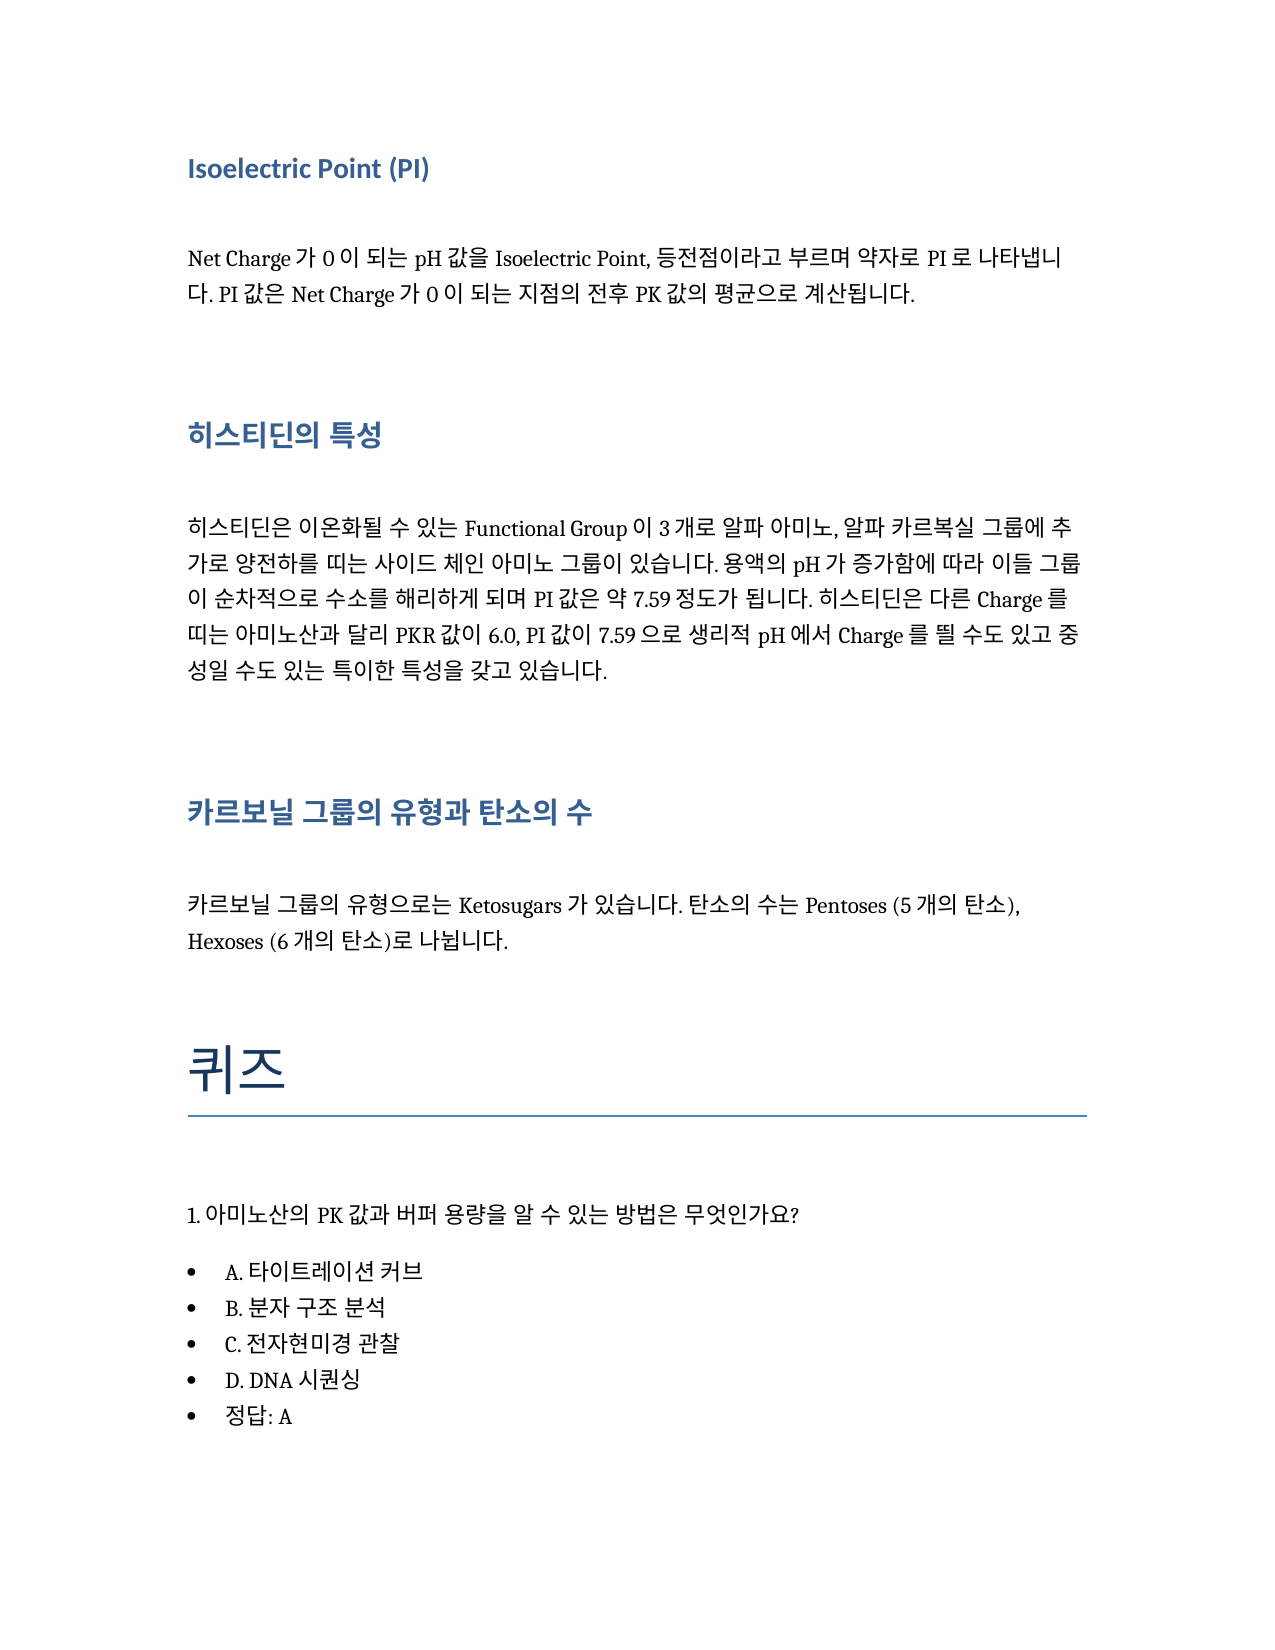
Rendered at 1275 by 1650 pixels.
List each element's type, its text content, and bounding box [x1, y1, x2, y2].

list 정답: A [187, 1400, 1087, 1431]
title 퀴즈 [187, 1033, 1087, 1117]
list C. 전자현미경 관찰 [187, 1328, 1087, 1359]
text Net Charge가 0이 되는 pH값을 Isoelectric Point, 등전점이라고 부르며 약자로 PI로 나타냅니다. PI값은 Net Charge가 0이 되는 지점의 전후 PK값의 평균으로 계산됩니다. [187, 242, 1087, 309]
subtitle 히스티딘의 특성 [187, 415, 1087, 454]
list A. 타이트레이션 커브 [187, 1256, 1087, 1287]
subtitle Isoelectric Point (PI) [187, 150, 1087, 186]
text 1. 아미노산의 PK값과 버퍼 용량을 알 수 있는 방법은 무엇인가요? [187, 1199, 1087, 1230]
subtitle 카르보닐 그룹의 유형과 탄소의 수 [187, 792, 1087, 832]
list B. 분자 구조 분석 [187, 1292, 1087, 1323]
text 카르보닐 그룹의 유형으로는 Ketosugars가 있습니다. 탄소의 수는 Pentoses (5개의 탄소), Hexoses (6개의 탄소)로 나뉩니다. [187, 889, 1087, 956]
text 히스티딘은 이온화될 수 있는 Functional Group이 3개로 알파 아미노, 알파 카르복실 그룹에 추가로 양전하를 띠는 사이드 체인 아미노 그룹이 있습니다. 용액의 pH가 증가함에 따라 이들 그룹이 순차적으로 수소를 해리하게 되며 PI값은 약 7.59 정도가 됩니다. 히스티딘은 다른 Charge를 띠는 아미노산과 달리 PKR값이 6.0, PI값이 7.59으로 생리적 pH에서 Charge를 띌 수도 있고 중성일 수도 있는 특이한 특성을 갖고 있습니다. [187, 512, 1087, 687]
list D. DNA 시퀀싱 [187, 1364, 1087, 1395]
